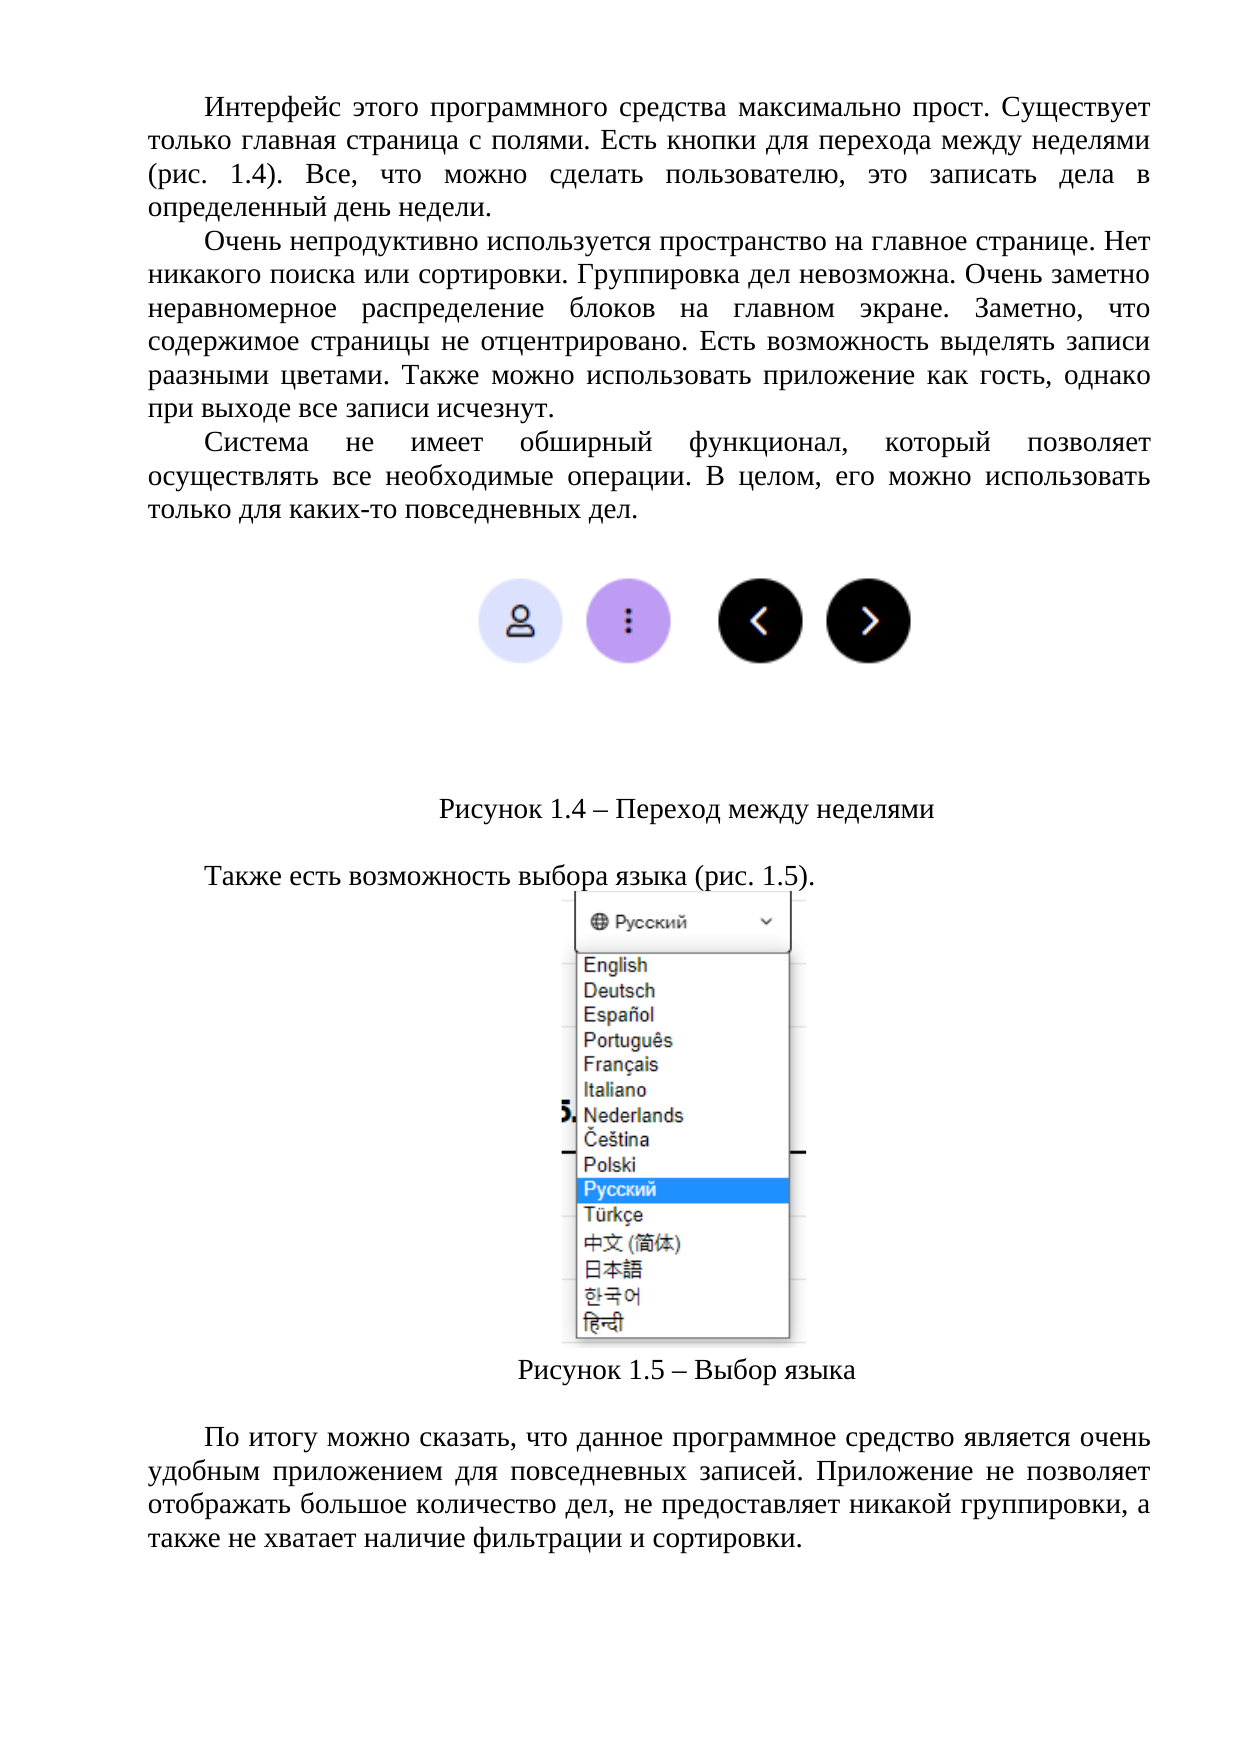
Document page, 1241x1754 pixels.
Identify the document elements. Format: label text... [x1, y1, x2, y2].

text Система не имеет обширный функционал, который позволяет осуществлять все необходимые операции. В целом, его можно использовать только для каких-то повседневных дел. [148, 424, 1152, 525]
picture [425, 553, 943, 758]
text Интерфейс этого программного средства максимально прост. Существует только главная страница с полями. Есть кнопки для перехода между неделями (рис. 1.4). Все, что можно сделать пользователю, это записать дела в определенный день недели. [148, 89, 1152, 223]
text Рисунок 1.4 – Переход между неделями [148, 791, 1152, 824]
text По итогу можно сказать, что данное программное средство является очень удобным приложением для повседневных записей. Приложение не позволяет отображать большое количество дел, не предоставляет никакой группировки, а также не хватает наличие фильтрации и сортировки. [148, 1419, 1152, 1553]
text Очень непродуктивно используется пространство на главное странице. Нет никакого поиска или сортировки. Группировка дел невозможна. Очень заметно неравномерное распределение блоков на главном экране. Заметно, что содержимое страницы не отцентрировано. Есть возможность выделять записи раазными цветами. Также можно использовать приложение как гость, однако при выходе все записи исчезнут. [148, 223, 1152, 424]
text Рисунок 1.5 – Выбор языка [148, 1352, 1152, 1386]
text Также есть возможность выбора языка (рис. 1.5). [148, 858, 1152, 891]
picture [561, 891, 807, 1348]
